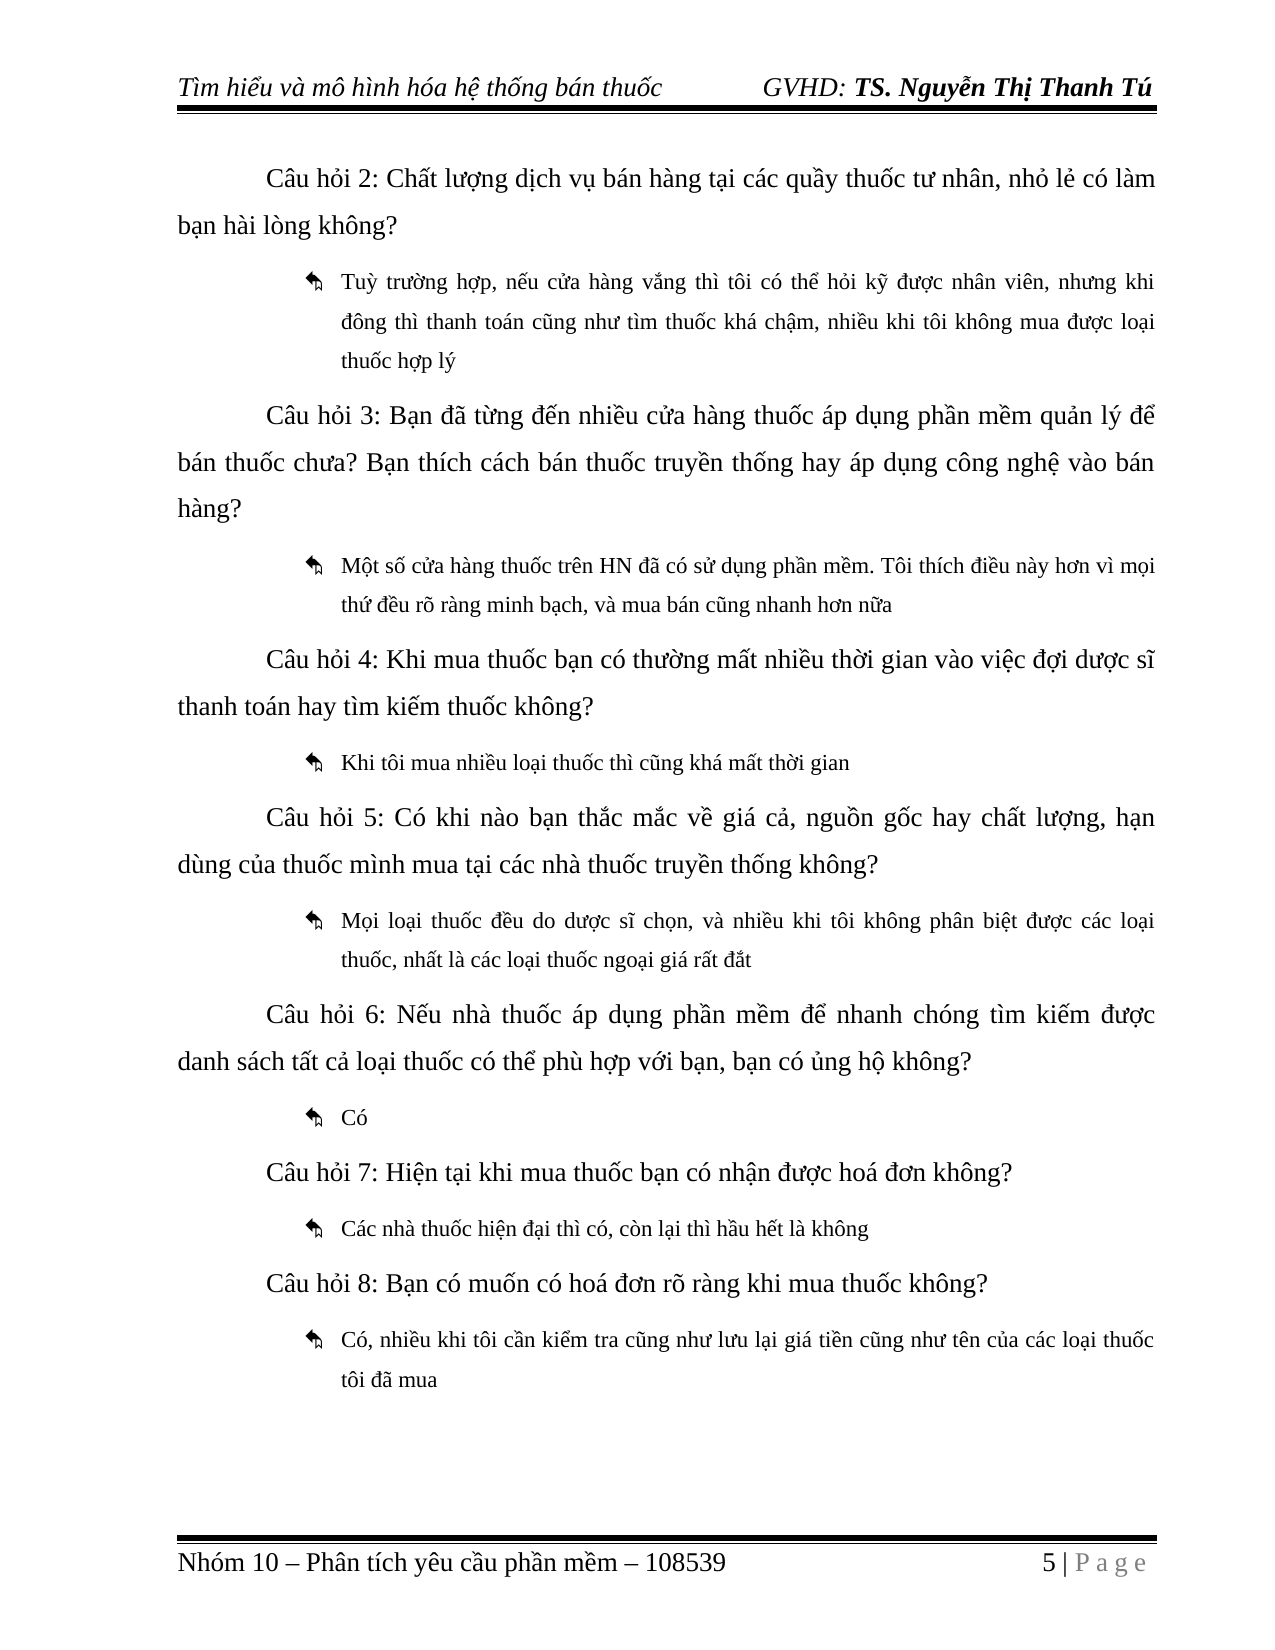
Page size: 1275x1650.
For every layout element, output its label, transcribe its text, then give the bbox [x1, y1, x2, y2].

list Khi tôi mua nhiều loại thuốc thì cũng khá mất thời gian [303, 749, 1157, 775]
text Câu hỏi 4: Khi mua thuốc bạn có thường mất nhiều thời gian vào việc đợi dược sĩ thanh toán hay tìm kiếm thuốc không? [177, 643, 1157, 721]
list Các nhà thuốc hiện đại thì có, còn lại thì hầu hết là không [303, 1215, 1157, 1242]
text Câu hỏi 8: Bạn có muốn có hoá đơn rõ ràng khi mua thuốc không? [177, 1267, 1157, 1298]
list Một số cửa hàng thuốc trên HN đã có sử dụng phần mềm. Tôi thích điều này hơn vì mọi thứ đều rõ ràng minh bạch, và mua bán cũng nhanh hơn nữa [303, 552, 1157, 618]
text Câu hỏi 7: Hiện tại khi mua thuốc bạn có nhận được hoá đơn không? [177, 1156, 1157, 1187]
list Tuỳ trường hợp, nếu cửa hàng vắng thì tôi có thể hỏi kỹ được nhân viên, nhưng khi đông thì thanh toán cũng như tìm thuốc khá chậm, nhiều khi tôi không mua được loại thuốc hợp lý [303, 268, 1157, 374]
text Câu hỏi 2: Chất lượng dịch vụ bán hàng tại các quầy thuốc tư nhân, nhỏ lẻ có làm bạn hài lòng không? [177, 162, 1157, 240]
text Câu hỏi 3: Bạn đã từng đến nhiều cửa hàng thuốc áp dụng phần mềm quản lý để bán thuốc chưa? Bạn thích cách bán thuốc truyền thống hay áp dụng công nghệ vào bán hàng? [177, 399, 1157, 524]
list Có, nhiều khi tôi cần kiểm tra cũng như lưu lại giá tiền cũng như tên của các loại thuốc tôi đã mua [303, 1326, 1157, 1392]
text Câu hỏi 5: Có khi nào bạn thắc mắc về giá cả, nguồn gốc hay chất lượng, hạn dùng của thuốc mình mua tại các nhà thuốc truyền thống không? [177, 801, 1157, 879]
text Câu hỏi 6: Nếu nhà thuốc áp dụng phần mềm để nhanh chóng tìm kiếm được danh sách tất cả loại thuốc có thể phù hợp với bạn, bạn có ủng hộ không? [177, 998, 1157, 1076]
list Có [303, 1104, 1157, 1131]
list Mọi loại thuốc đều do dược sĩ chọn, và nhiều khi tôi không phân biệt được các loại thuốc, nhất là các loại thuốc ngoại giá rất đắt [303, 907, 1157, 973]
